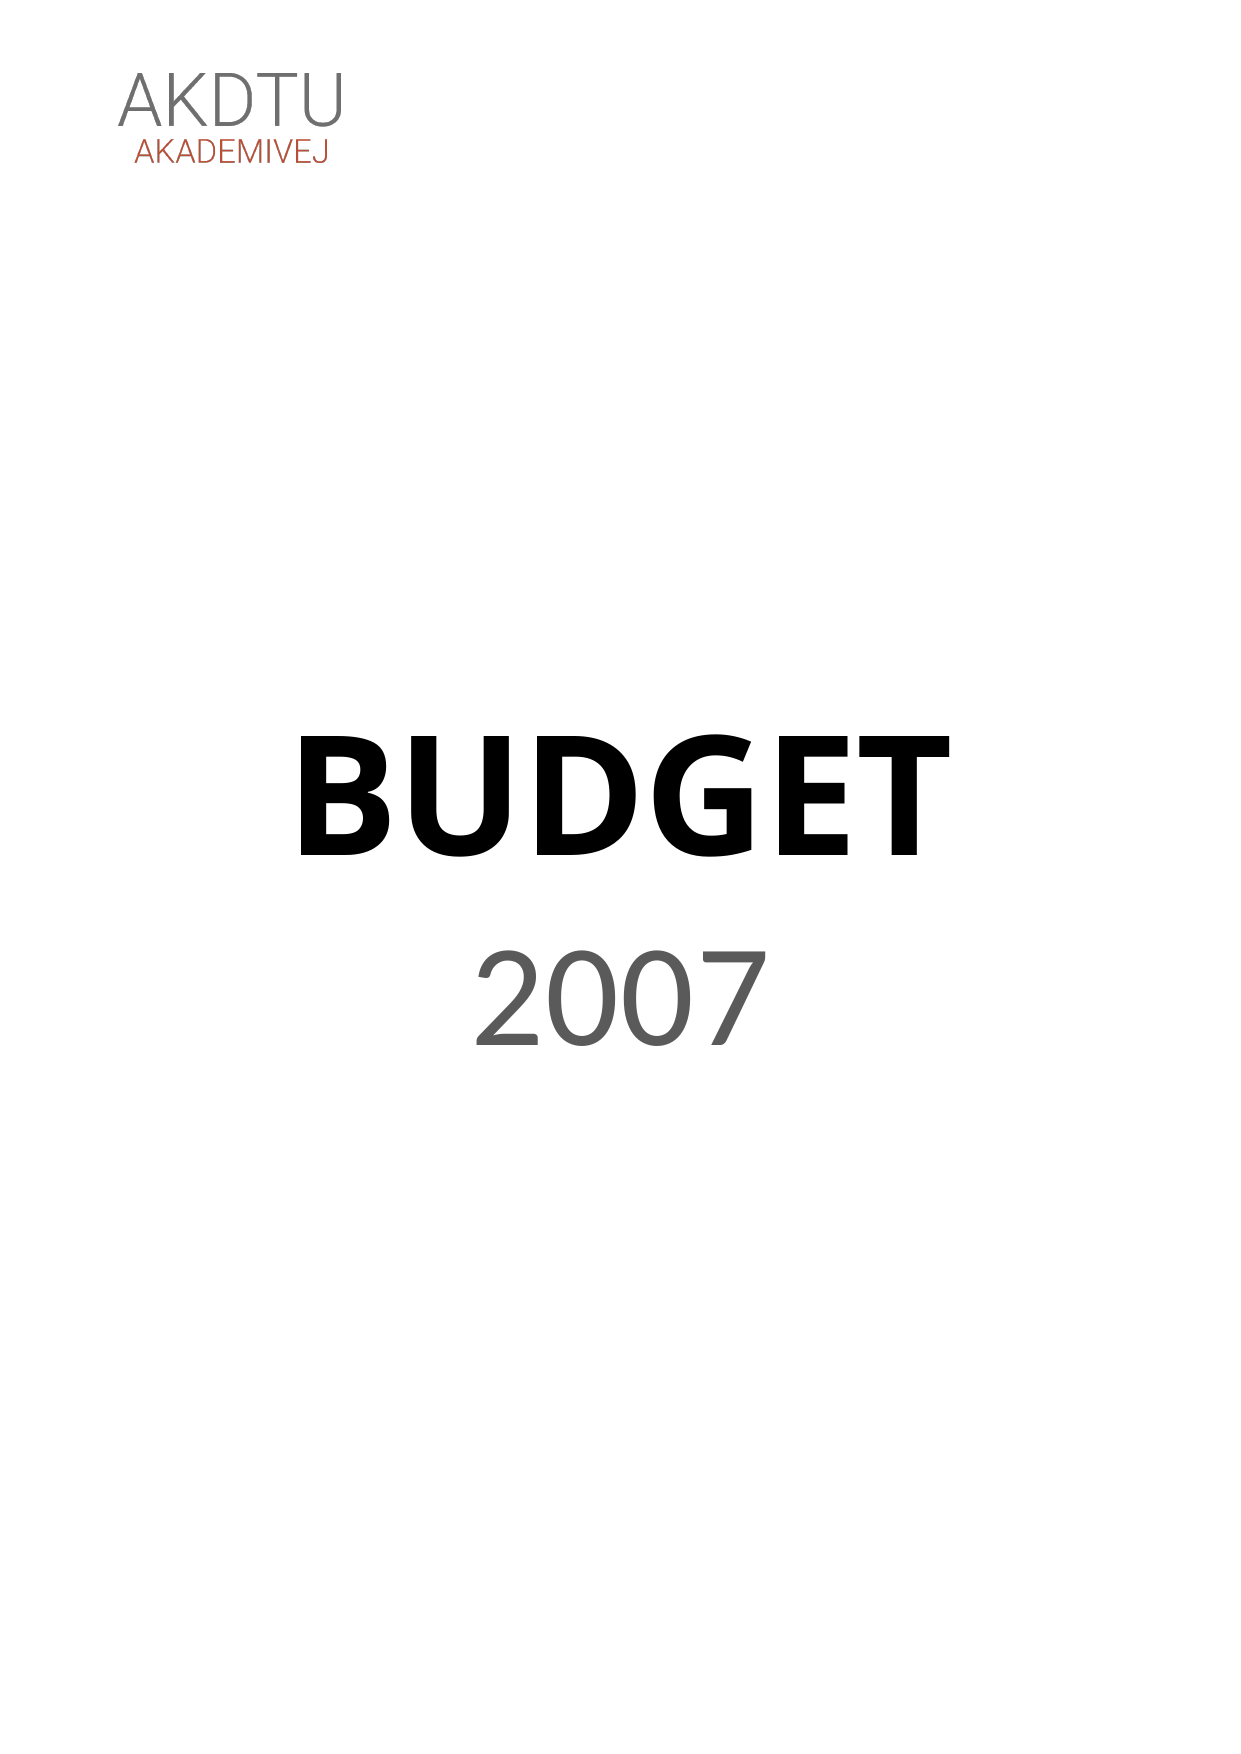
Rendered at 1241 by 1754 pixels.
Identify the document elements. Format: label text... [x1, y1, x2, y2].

title BUDGET [118, 677, 1122, 904]
subtitle 2007 [118, 904, 1122, 1082]
picture [118, 73, 341, 163]
